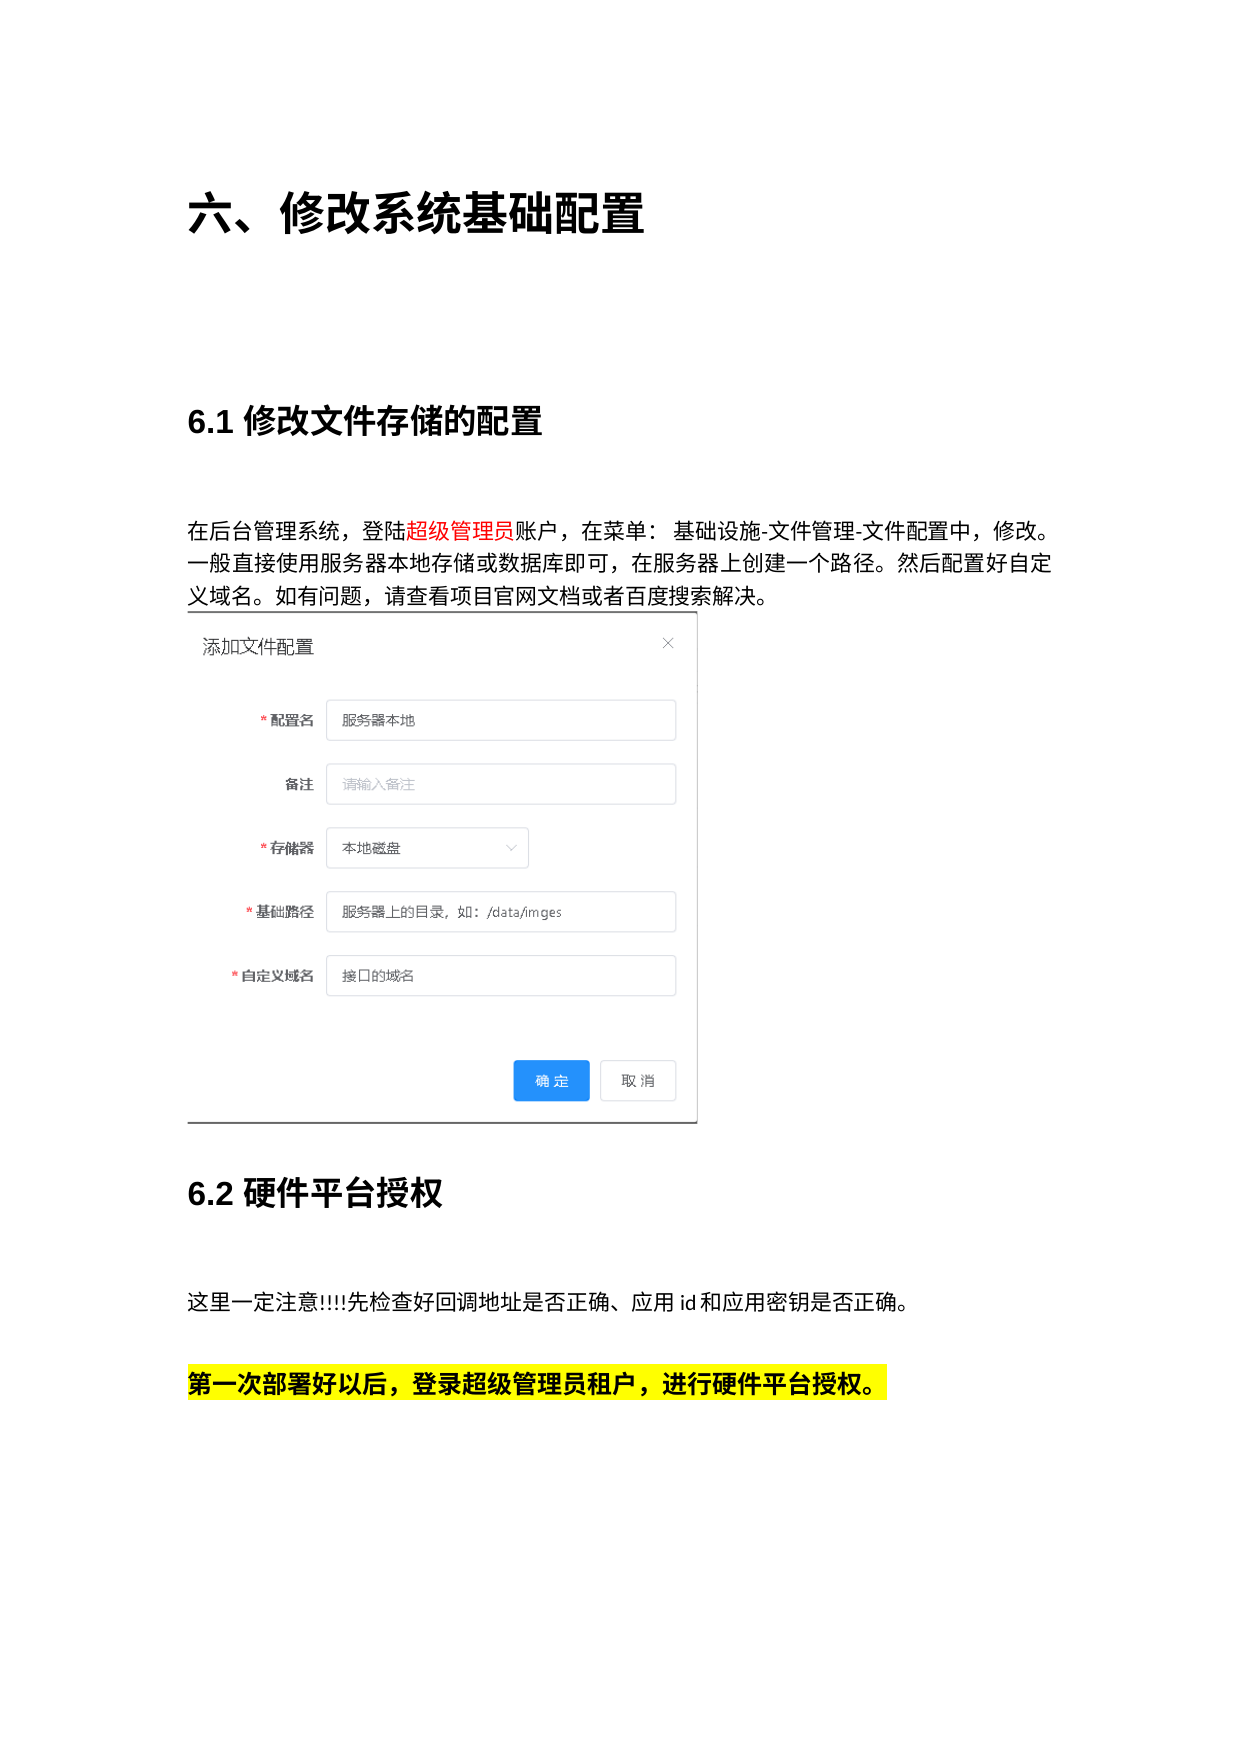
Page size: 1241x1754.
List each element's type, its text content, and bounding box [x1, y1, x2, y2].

picture [187, 611, 698, 1124]
text 这里一定注意!!!!先检查好回调地址是否正确、应用id和应用密钥是否正确。 [187, 1285, 1053, 1317]
text 一般直接使用服务器本地存储或数据库即可，在服务器上创建一个路径。然后配置好自定义域名。如有问题，请查看项目官网文档或者百度搜索解决。 [187, 546, 1053, 611]
subtitle 六、修改系统基础配置 [187, 162, 1053, 259]
text 第一次部署好以后，登录超级管理员租户，进行硬件平台授权。 [187, 1350, 1053, 1415]
text 在后台管理系统，登陆超级管理员账户，在菜单： 基础设施-文件管理-文件配置中，修改。 [187, 513, 1053, 546]
subtitle 6.2 硬件平台授权 [187, 1158, 1053, 1223]
subtitle 6.1 修改文件存储的配置 [187, 387, 1053, 452]
